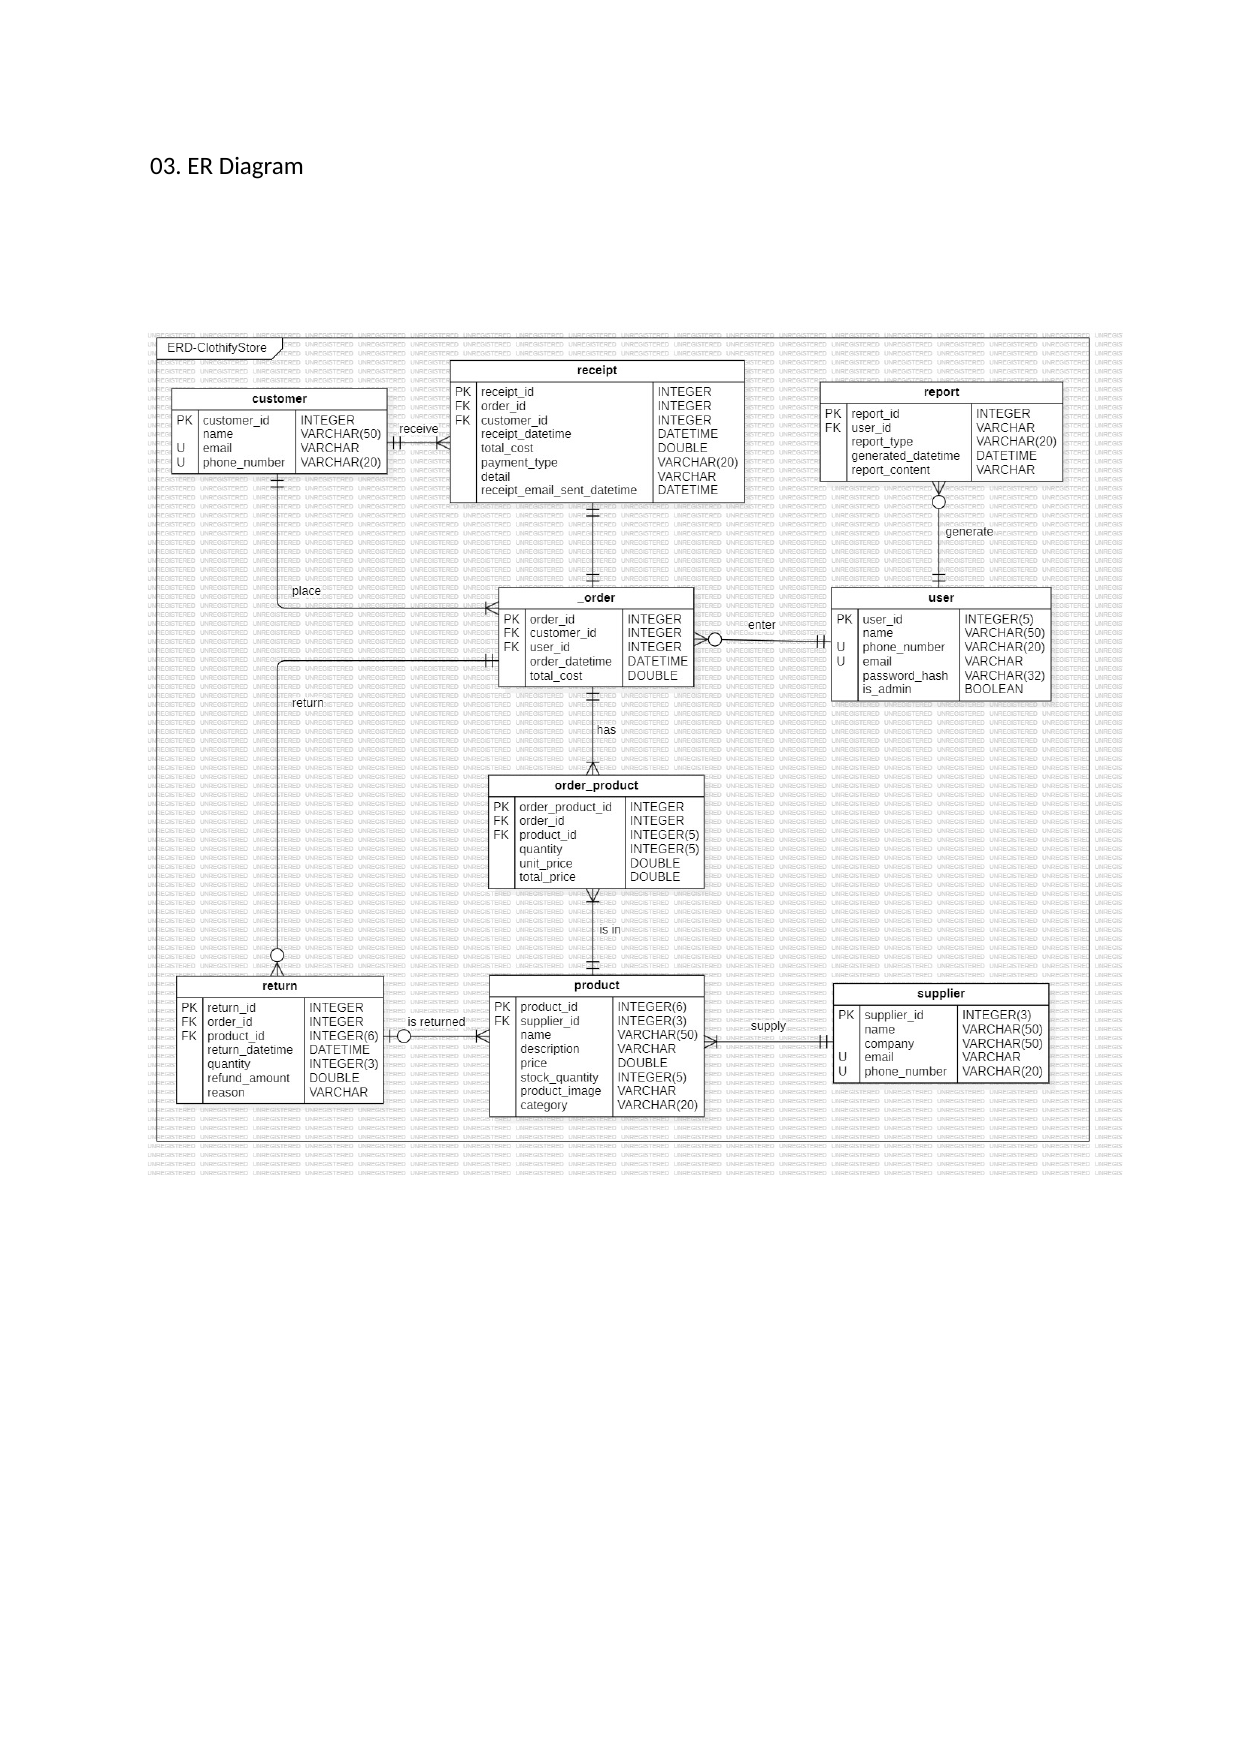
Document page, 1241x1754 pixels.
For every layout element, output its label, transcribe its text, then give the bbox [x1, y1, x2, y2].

text 03. ER Diagram [150, 150, 1090, 181]
picture [147, 328, 1122, 1175]
